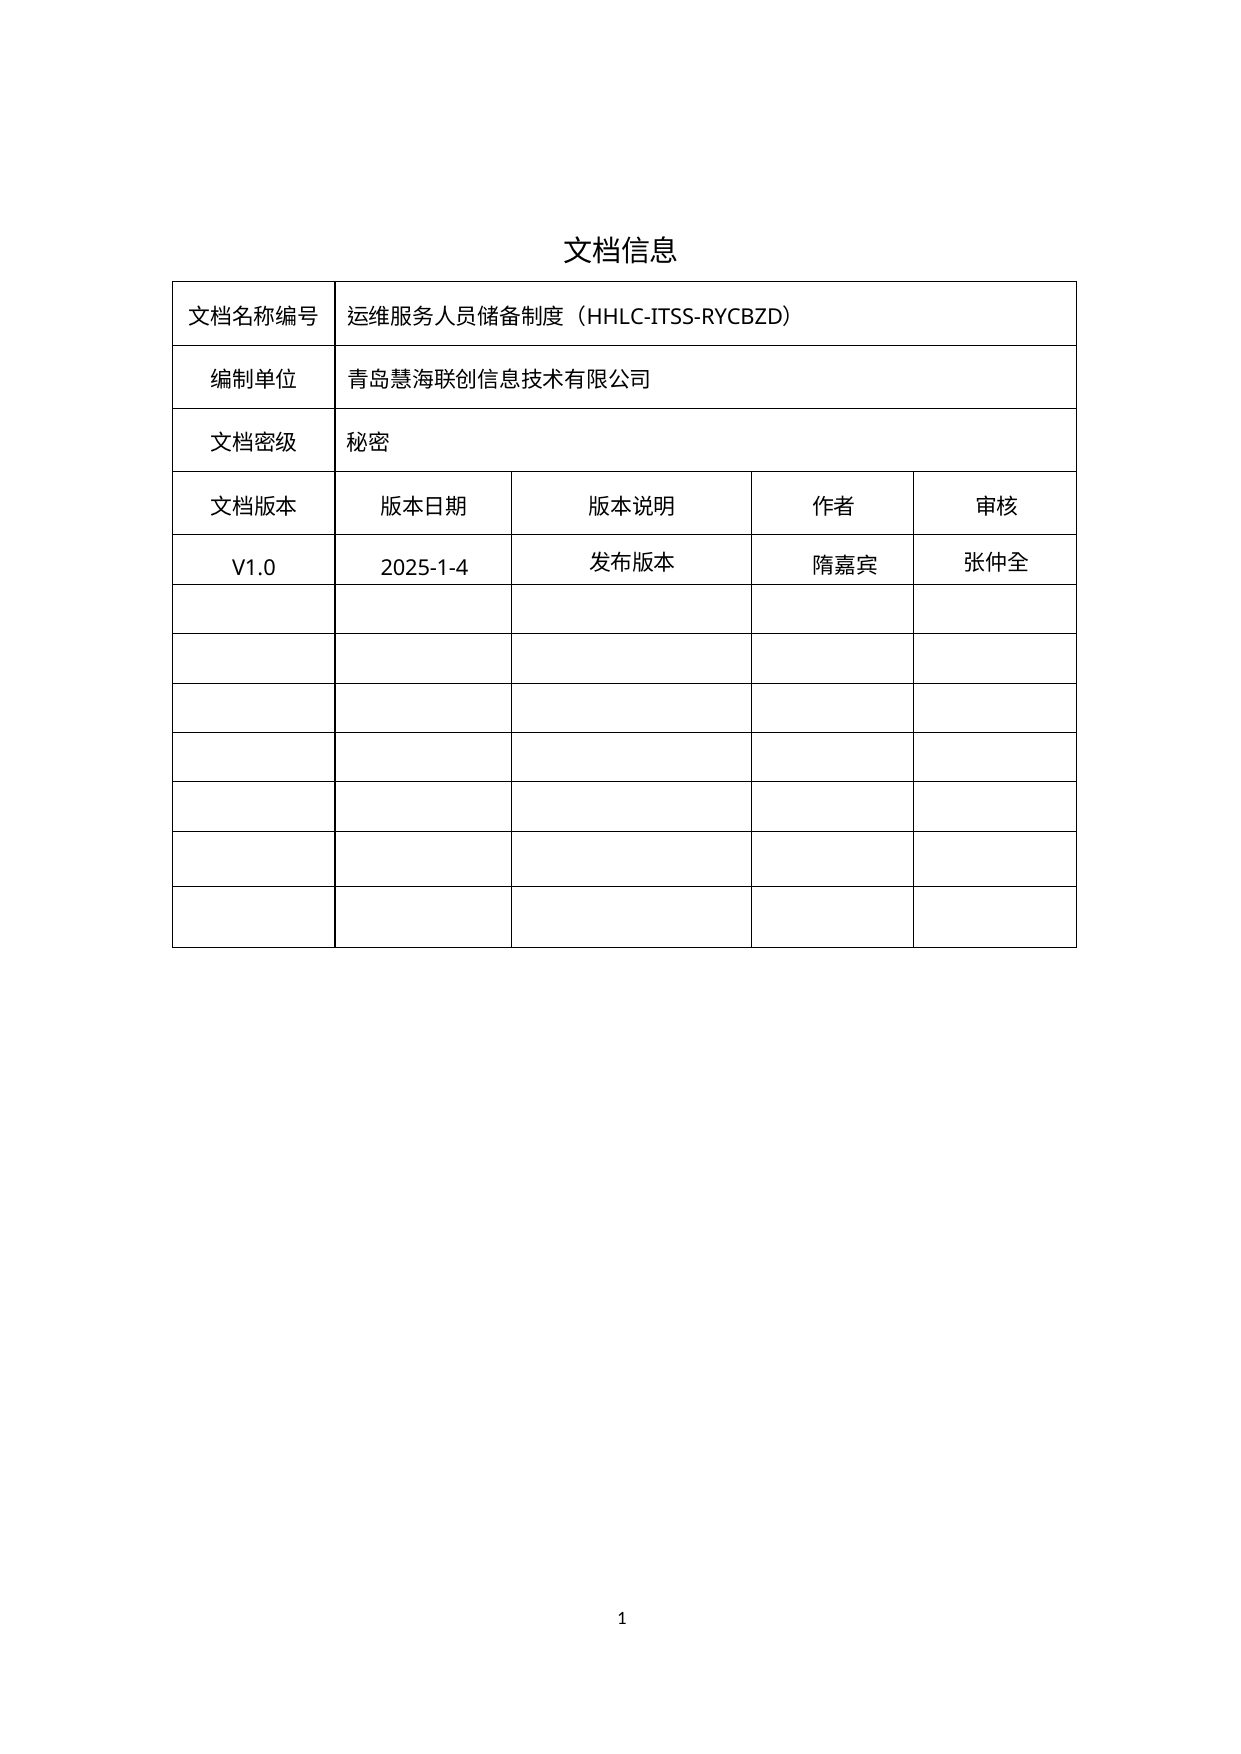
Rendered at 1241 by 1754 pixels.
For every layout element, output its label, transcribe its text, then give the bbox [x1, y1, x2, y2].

table_cell 张仲全 [914, 535, 1076, 583]
table_cell 编制单位 [173, 346, 334, 408]
table_cell [512, 782, 751, 831]
table_cell [914, 887, 1076, 947]
table_cell [752, 634, 913, 682]
table_cell [752, 832, 913, 886]
table_cell [336, 585, 511, 633]
table_cell [752, 887, 913, 947]
table_cell [336, 733, 511, 781]
table_cell [173, 585, 334, 633]
table_cell [914, 782, 1076, 831]
table_cell [512, 887, 751, 947]
table_cell [173, 733, 334, 781]
table_cell [173, 684, 334, 732]
table_cell 版本说明 [512, 472, 751, 534]
table_cell [512, 634, 751, 682]
table_cell 版本日期 [336, 472, 511, 534]
table_cell [173, 887, 334, 947]
table_cell [336, 887, 511, 947]
table_cell [914, 733, 1076, 781]
table_cell 隋嘉宾 [752, 535, 913, 583]
table_cell [512, 832, 751, 886]
table_cell [914, 832, 1076, 886]
table_cell [173, 832, 334, 886]
table_cell [336, 634, 511, 682]
table_cell 文档密级 [173, 409, 334, 471]
table_cell 秘密 [336, 409, 1076, 471]
table_cell 文档版本 [173, 472, 334, 534]
table_cell [336, 832, 511, 886]
table_header 文档名称编号 [173, 282, 334, 344]
table_cell 审核 [914, 472, 1076, 534]
table_cell [914, 684, 1076, 732]
table_cell 青岛慧海联创信息技术有限公司 [336, 346, 1076, 408]
table_cell [914, 634, 1076, 682]
table_cell 发布版本 [512, 535, 751, 583]
table_cell [512, 585, 751, 633]
text 文档信息 [563, 232, 1078, 268]
table_cell [173, 634, 334, 682]
table_cell [752, 684, 913, 732]
table_header 运维服务人员储备制度（HHLC-ITSS-RYCBZD） [336, 282, 1076, 344]
table_cell [173, 782, 334, 831]
table_cell V1.0 [173, 535, 334, 583]
table_cell [336, 782, 511, 831]
table_cell [752, 733, 913, 781]
table_cell 作者 [752, 472, 913, 534]
table_cell 2025-1-4 [336, 535, 511, 583]
table_cell [512, 733, 751, 781]
table_cell [512, 684, 751, 732]
table_cell [336, 684, 511, 732]
table_cell [752, 782, 913, 831]
table_cell [752, 585, 913, 633]
table_cell [914, 585, 1076, 633]
